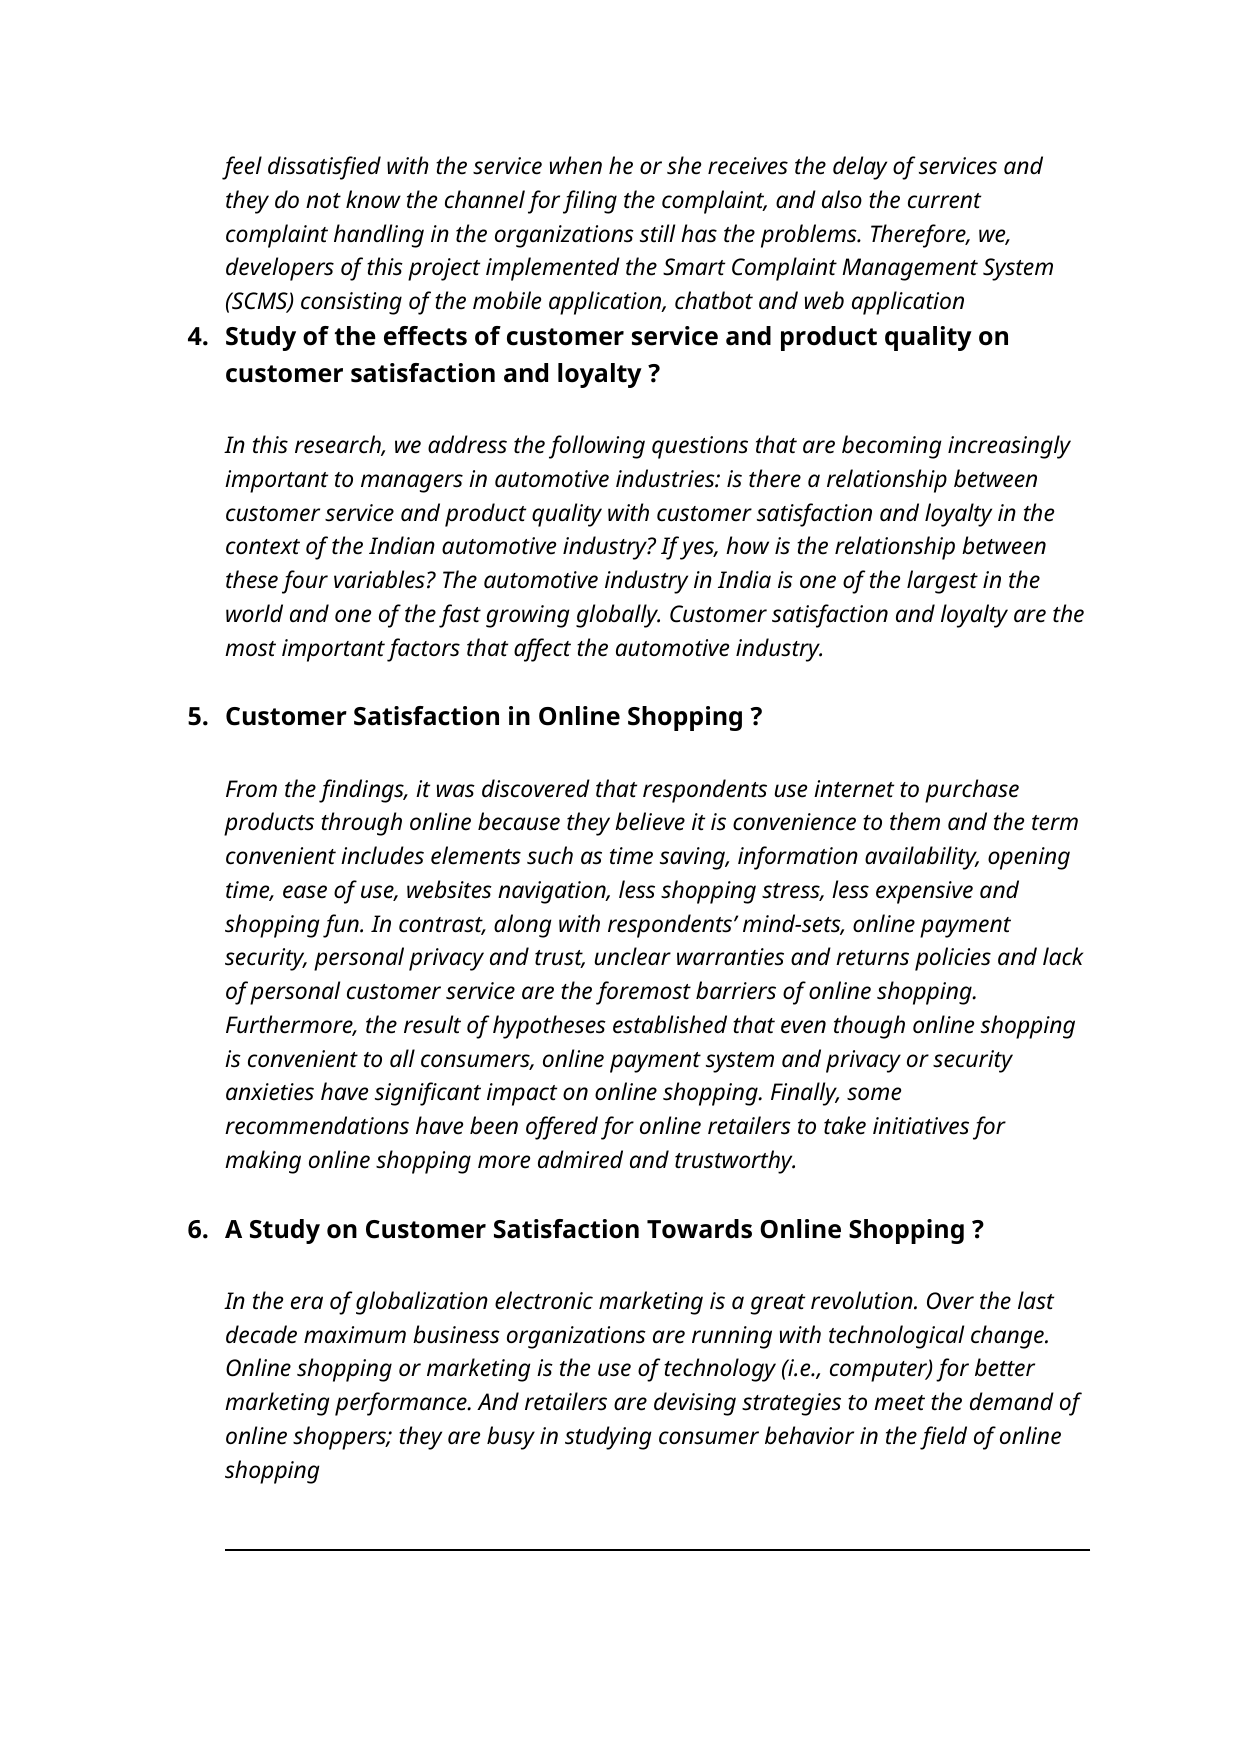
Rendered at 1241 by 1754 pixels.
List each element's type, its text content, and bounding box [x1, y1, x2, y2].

list In this research, we address the following questions that are becoming increasingly important to managers in automotive industries: is there a relationship between customer service and product quality with customer satisfaction and loyalty in the context of the Indian automotive industry? If yes, how is the relationship between these four variables? The automotive industry in India is one of the largest in the world and one of the fast growing globally. Customer satisfaction and loyalty are the most important factors that affect the automotive industry. [225, 429, 1090, 663]
list From the findings, it was discovered that respondents use internet to purchase products through online because they believe it is convenience to them and the term convenient includes elements such as time saving, information availability, opening time, ease of use, websites navigation, less shopping stress, less expensive and shopping fun. In contrast, along with respondents’ mind-sets, online payment security, personal privacy and trust, unclear warranties and returns policies and lack of personal customer service are the foremost barriers of online shopping. Furthermore, the result of hypotheses established that even though online shopping is convenient to all consumers, online payment system and privacy or security anxieties have significant impact on online shopping. Finally, some recommendations have been offered for online retailers to take initiatives for making online shopping more admired and trustworthy. [225, 773, 1090, 1175]
list Customer Satisfaction in Online Shopping ? [187, 699, 1090, 733]
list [225, 150, 1090, 316]
list In the era of globalization electronic marketing is a great revolution. Over the last decade maximum business organizations are running with technological change. Online shopping or marketing is the use of technology (i.e., computer) for better marketing performance. And retailers are devising strategies to meet the demand of online shoppers; they are busy in studying consumer behavior in the field of online shopping [225, 1285, 1090, 1549]
list Study of the effects of customer service and product quality on customer satisfaction and loyalty ? [187, 319, 1090, 389]
list A Study on Customer Satisfaction Towards Online Shopping ? [187, 1211, 1090, 1245]
